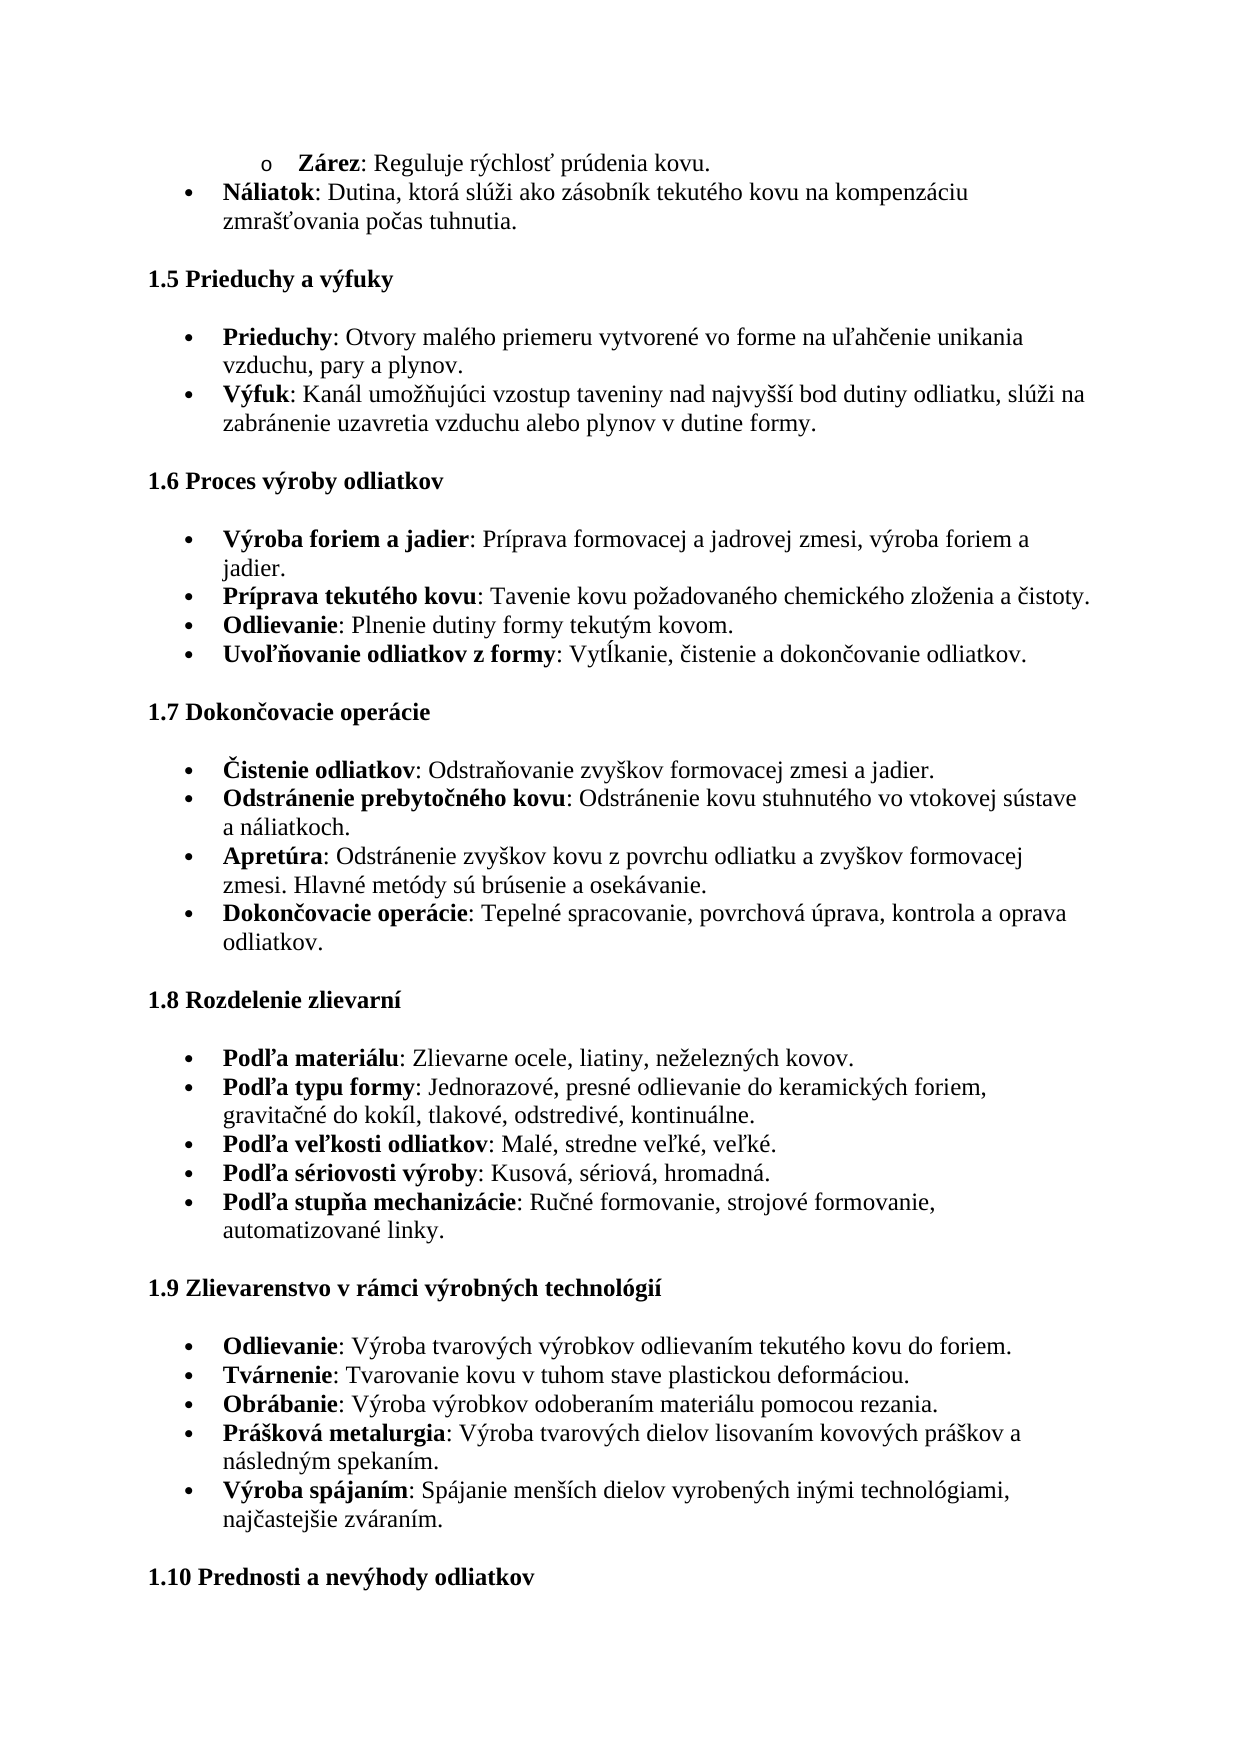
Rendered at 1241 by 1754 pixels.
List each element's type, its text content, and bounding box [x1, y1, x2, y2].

list Čistenie odliatkov: Odstraňovanie zvyškov formovacej zmesi a jadier. [185, 755, 1093, 783]
list Podľa sériovosti výroby: Kusová, sériová, hromadná. [185, 1158, 1093, 1187]
list Podľa stupňa mechanizácie: Ručné formovanie, strojové formovanie, automatizované linky. [185, 1187, 1093, 1244]
list Odlievanie: Plnenie dutiny formy tekutým kovom. [185, 610, 1093, 639]
list Výroba foriem a jadier: Príprava formovacej a jadrovej zmesi, výroba foriem a jadier. [185, 524, 1093, 581]
list Podľa veľkosti odliatkov: Malé, stredne veľké, veľké. [185, 1129, 1093, 1158]
list Náliatok: Dutina, ktorá slúži ako zásobník tekutého kovu na kompenzáciu zmrašťovania počas tuhnutia. [185, 177, 1093, 235]
text 1.5 Prieduchy a výfuky [148, 264, 1093, 293]
list Výroba spájaním: Spájanie menších dielov vyrobených inými technológiami, najčastejšie zváraním. [185, 1475, 1093, 1533]
text 1.8 Rozdelenie zlievarní [148, 985, 1093, 1014]
list Odstránenie prebytočného kovu: Odstránenie kovu stuhnutého vo vtokovej sústave a náliatkoch. [185, 783, 1093, 841]
list Dokončovacie operácie: Tepelné spracovanie, povrchová úprava, kontrola a oprava odliatkov. [185, 898, 1093, 956]
list Podľa materiálu: Zlievarne ocele, liatiny, neželezných kovov. [185, 1043, 1093, 1072]
list Výfuk: Kanál umožňujúci vzostup taveniny nad najvyšší bod dutiny odliatku, slúži na zabránenie uzavretia vzduchu alebo plynov v dutine formy. [185, 379, 1093, 437]
list Príprava tekutého kovu: Tavenie kovu požadovaného chemického zloženia a čistoty. [185, 581, 1093, 610]
list Tvárnenie: Tvarovanie kovu v tuhom stave plastickou deformáciou. [185, 1360, 1093, 1389]
list Odlievanie: Výroba tvarových výrobkov odlievaním tekutého kovu do foriem. [185, 1331, 1093, 1360]
list Zárez: Reguluje rýchlosť prúdenia kovu. [260, 148, 1093, 177]
list Apretúra: Odstránenie zvyškov kovu z povrchu odliatku a zvyškov formovacej zmesi. Hlavné metódy sú brúsenie a osekávanie. [185, 841, 1093, 898]
text 1.7 Dokončovacie operácie [148, 697, 1093, 726]
list Uvoľňovanie odliatkov z formy: Vytĺkanie, čistenie a dokončovanie odliatkov. [185, 639, 1093, 668]
list Podľa typu formy: Jednorazové, presné odlievanie do keramických foriem, gravitačné do kokíl, tlakové, odstredivé, kontinuálne. [185, 1072, 1093, 1129]
text 1.9 Zlievarenstvo v rámci výrobných technológií [148, 1273, 1093, 1302]
list Prášková metalurgia: Výroba tvarových dielov lisovaním kovových práškov a následným spekaním. [185, 1418, 1093, 1475]
text 1.6 Proces výroby odliatkov [148, 466, 1093, 495]
list Prieduchy: Otvory malého priemeru vytvorené vo forme na uľahčenie unikania vzduchu, pary a plynov. [185, 322, 1093, 379]
list Obrábanie: Výroba výrobkov odoberaním materiálu pomocou rezania. [185, 1389, 1093, 1418]
text 1.10 Prednosti a nevýhody odliatkov [148, 1562, 1093, 1591]
